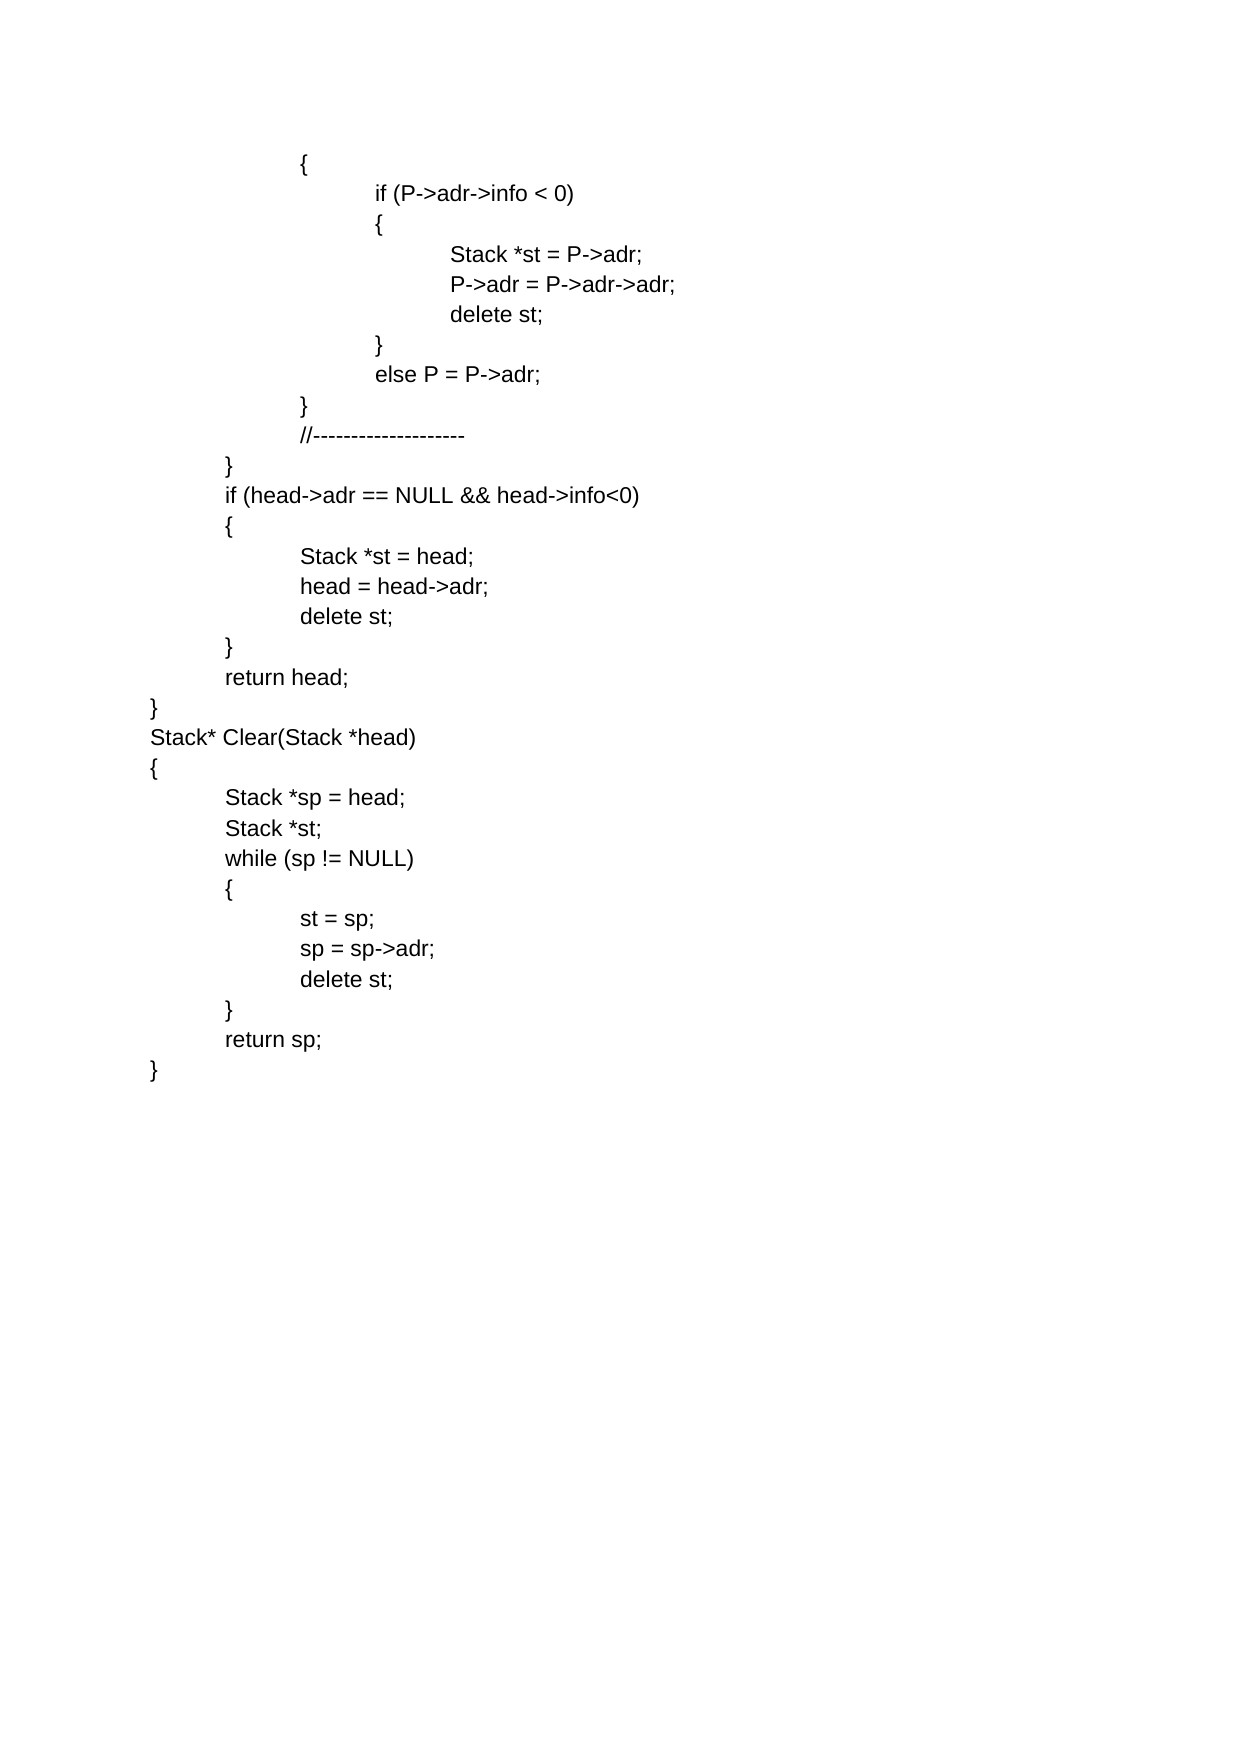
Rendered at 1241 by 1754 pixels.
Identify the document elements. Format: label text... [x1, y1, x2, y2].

text Stack* Clear(Stack *head) [150, 724, 1090, 750]
text Stack *st = P->adr; [150, 241, 1090, 267]
text } [150, 1056, 1090, 1083]
text { [150, 210, 1090, 237]
text sp = sp->adr; [150, 935, 1090, 962]
text Stack *st; [150, 814, 1090, 841]
text while (sp != NULL) [150, 845, 1090, 871]
text Stack *st = head; [150, 543, 1090, 569]
text { [150, 512, 1090, 539]
text head = head->adr; [150, 573, 1090, 599]
text } [150, 633, 1090, 660]
text else P = P->adr; [150, 361, 1090, 388]
text if (head->adr == NULL && head->info<0) [150, 482, 1090, 509]
text delete st; [150, 603, 1090, 629]
text { [150, 875, 1090, 901]
text st = sp; [150, 905, 1090, 932]
text delete st; [150, 966, 1090, 992]
text if (P->adr->info < 0) [150, 180, 1090, 207]
text { [150, 754, 1090, 781]
text } [150, 392, 1090, 418]
text } [150, 694, 1090, 720]
text P->adr = P->adr->adr; [150, 271, 1090, 297]
text return head; [150, 663, 1090, 690]
text Stack *sp = head; [150, 784, 1090, 811]
text { [150, 150, 1090, 176]
text //-------------------- [150, 422, 1090, 448]
text } [150, 452, 1090, 478]
text } [150, 996, 1090, 1022]
text delete st; [150, 301, 1090, 327]
text return sp; [150, 1026, 1090, 1052]
text } [150, 331, 1090, 358]
